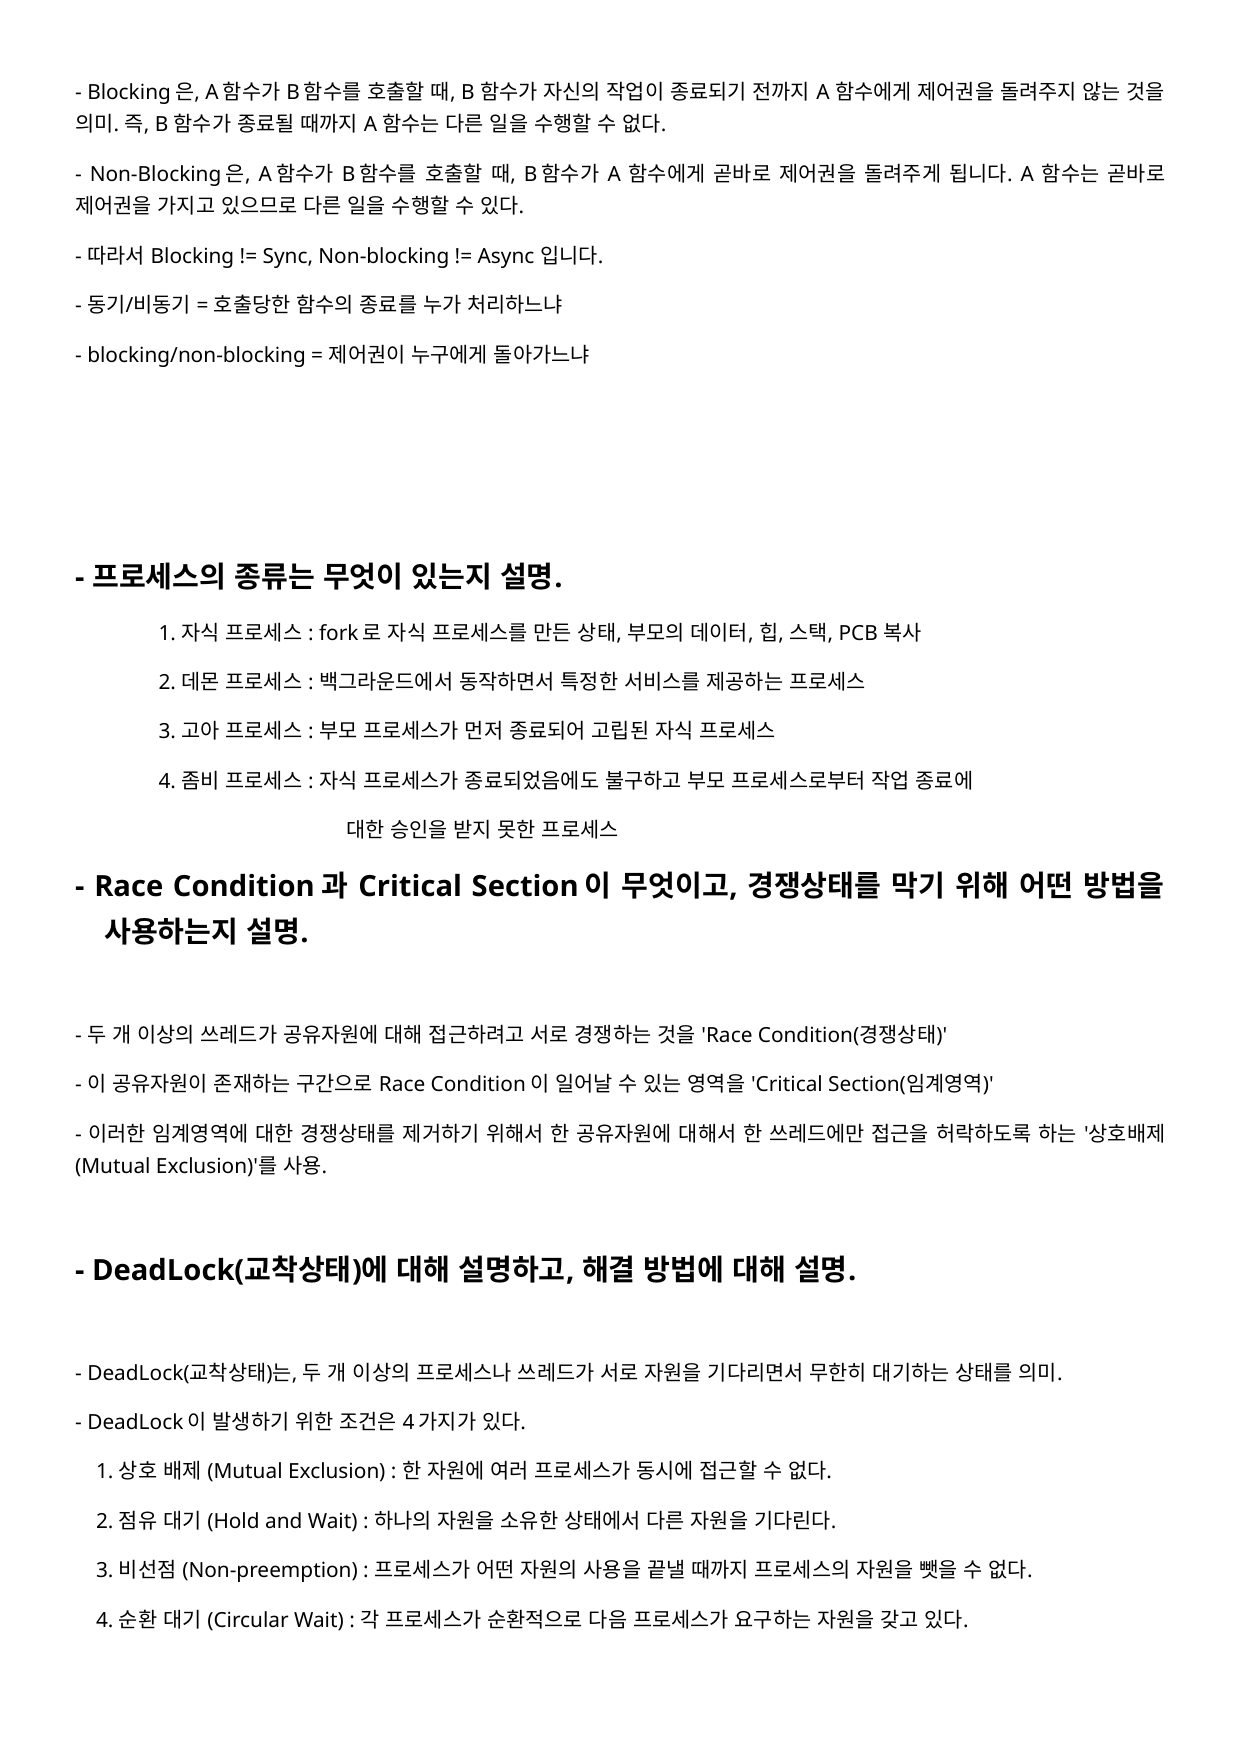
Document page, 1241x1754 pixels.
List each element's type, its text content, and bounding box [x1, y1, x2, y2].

text - Race Condition과 Critical Section이 무엇이고, 경쟁상태를 막기 위해 어떤 방법을 사용하는지 설명. [75, 863, 1165, 951]
text - Non-Blocking은, A함수가 B함수를 호출할 때, B함수가 A 함수에게 곧바로 제어권을 돌려주게 됩니다. A 함수는 곧바로 제어권을 가지고 있으므로 다른 일을 수행할 수 있다. [75, 157, 1165, 220]
text - 이 공유자원이 존재하는 구간으로 Race Condition이 일어날 수 있는 영역을 'Critical Section(임계영역)' [75, 1067, 1165, 1098]
text 대한 승인을 받지 못한 프로세스 [346, 813, 1165, 844]
text 3. 비선점 (Non-preemption) : 프로세스가 어떤 자원의 사용을 끝낼 때까지 프로세스의 자원을 뺏을 수 없다. [96, 1553, 1165, 1584]
text - DeadLock(교착상태)에 대해 설명하고, 해결 방법에 대해 설명. [75, 1246, 1165, 1289]
text 3. 고아 프로세스 : 부모 프로세스가 먼저 종료되어 고립된 자식 프로세스 [158, 715, 1165, 745]
text - 두 개 이상의 쓰레드가 공유자원에 대해 접근하려고 서로 경쟁하는 것을 'Race Condition(경쟁상태)' [75, 1018, 1165, 1048]
text 2. 데몬 프로세스 : 백그라운드에서 동작하면서 특정한 서비스를 제공하는 프로세스 [158, 665, 1165, 696]
text 2. 점유 대기 (Hold and Wait) : 하나의 자원을 소유한 상태에서 다른 자원을 기다린다. [96, 1504, 1165, 1534]
text - DeadLock이 발생하기 위한 조건은 4가지가 있다. [75, 1405, 1165, 1436]
text - 프로세스의 종류는 무엇이 있는지 설명. [75, 553, 1165, 596]
text - Blocking은, A함수가 B함수를 호출할 때, B 함수가 자신의 작업이 종료되기 전까지 A 함수에게 제어권을 돌려주지 않는 것을 의미. 즉, B 함수가 종료될 때까지 A 함수는 다른 일을 수행할 수 없다. [75, 75, 1165, 138]
text - DeadLock(교착상태)는, 두 개 이상의 프로세스나 쓰레드가 서로 자원을 기다리면서 무한히 대기하는 상태를 의미. [75, 1356, 1165, 1386]
text - 동기/비동기 = 호출당한 함수의 종료를 누가 처리하느냐 [75, 288, 1165, 319]
text 1. 상호 배제 (Mutual Exclusion) : 한 자원에 여러 프로세스가 동시에 접근할 수 없다. [96, 1455, 1165, 1485]
text - 따라서 Blocking != Sync, Non-blocking != Async 입니다. [75, 239, 1165, 269]
text - 이러한 임계영역에 대한 경쟁상태를 제거하기 위해서 한 공유자원에 대해서 한 쓰레드에만 접근을 허락하도록 하는 '상호배제(Mutual Exclusion)'를 사용. [75, 1117, 1165, 1180]
text - blocking/non-blocking = 제어권이 누구에게 돌아가느냐 [75, 338, 1165, 368]
text 1. 자식 프로세스 : fork로 자식 프로세스를 만든 상태, 부모의 데이터, 힙, 스택, PCB 복사 [158, 616, 1165, 646]
text 4. 순환 대기 (Circular Wait) : 각 프로세스가 순환적으로 다음 프로세스가 요구하는 자원을 갖고 있다. [96, 1603, 1165, 1633]
text 4. 좀비 프로세스 : 자식 프로세스가 종료되었음에도 불구하고 부모 프로세스로부터 작업 종료에 [158, 764, 1165, 794]
